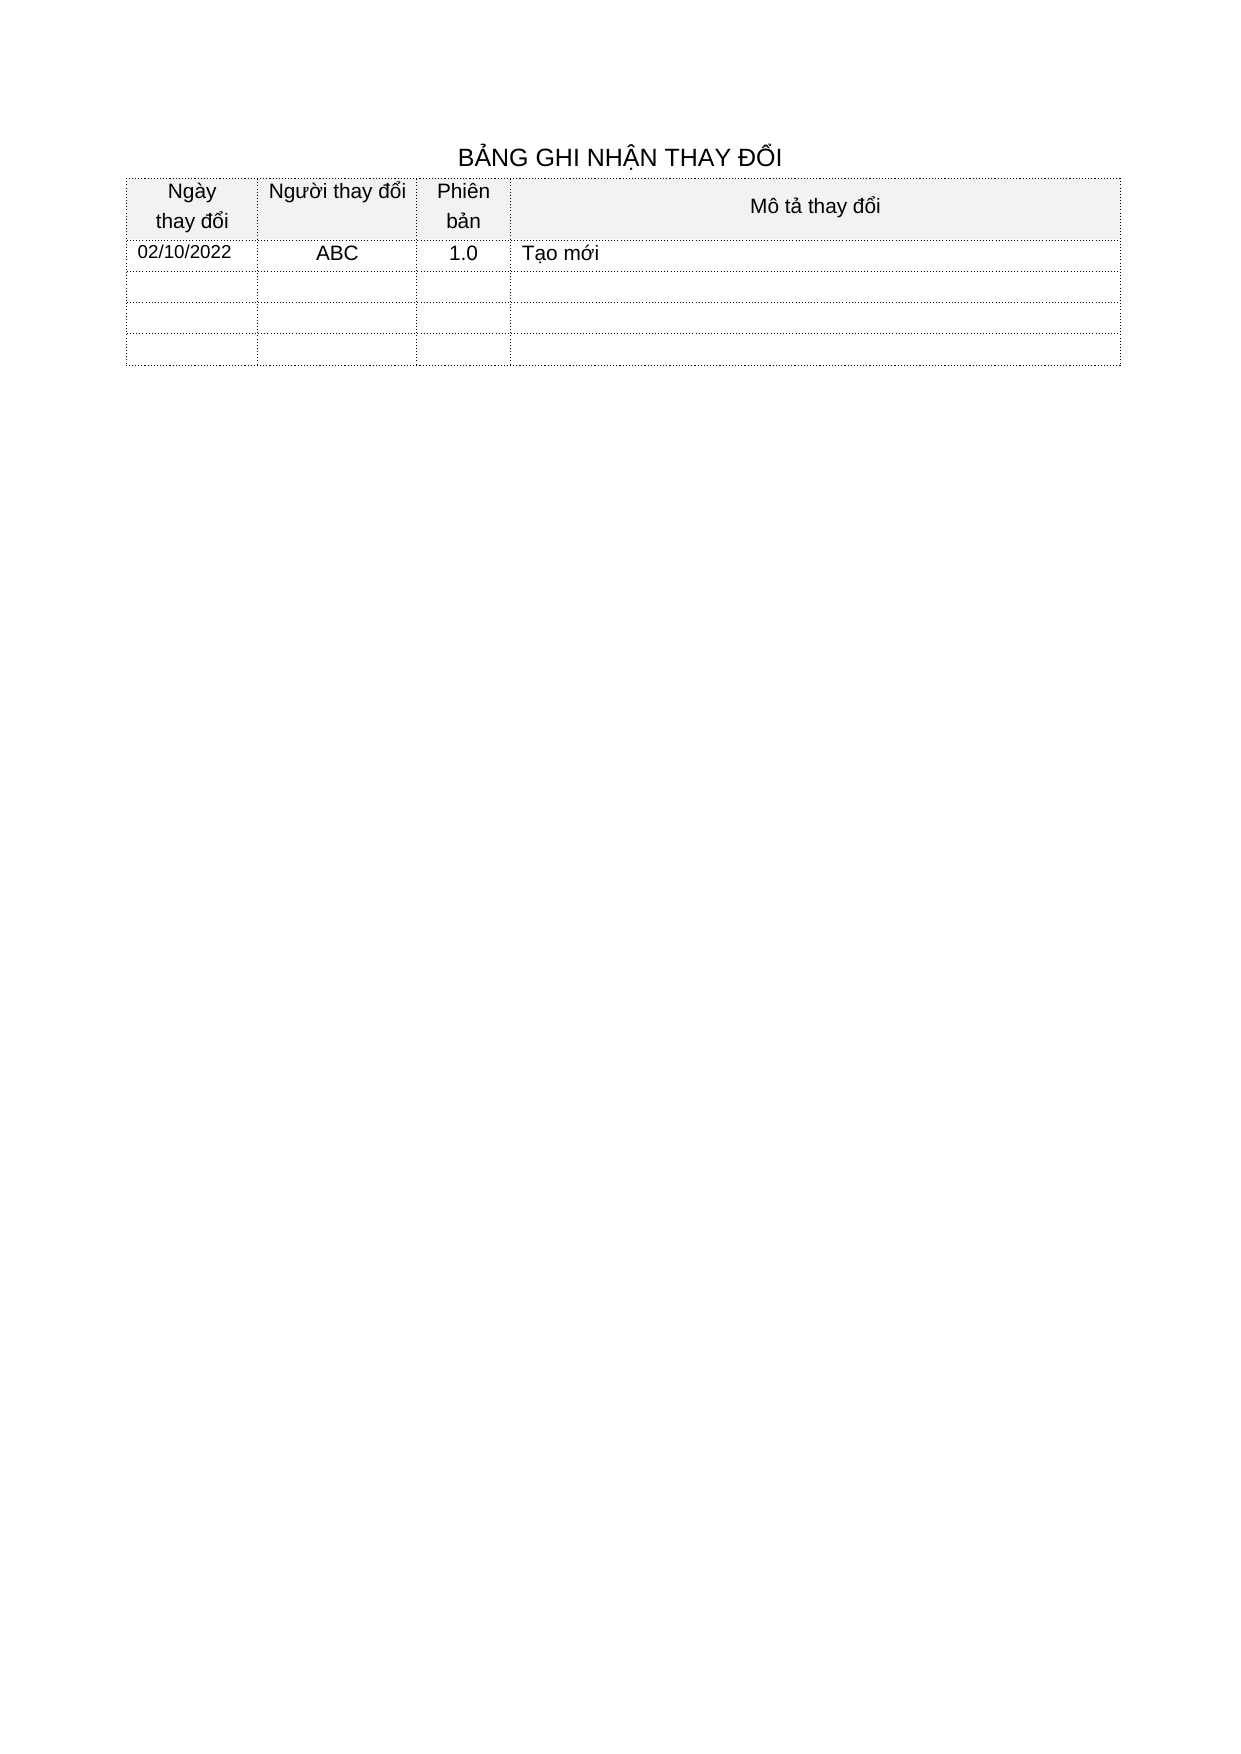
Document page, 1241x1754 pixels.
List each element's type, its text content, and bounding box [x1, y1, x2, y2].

table_cell [258, 333, 417, 364]
table_cell [417, 302, 510, 333]
table_cell [510, 333, 1121, 364]
table_header Mô tả thay đổi [510, 178, 1121, 239]
table_header Người thay đổi [258, 178, 417, 239]
table_header Ngày thay đổi [126, 178, 258, 239]
table_cell [258, 302, 417, 333]
table_cell 02/10/2022 [126, 240, 258, 271]
table_cell 1.0 [417, 240, 510, 271]
table_cell ABC [258, 240, 417, 271]
table_cell [417, 271, 510, 302]
table_cell [510, 271, 1121, 302]
table_cell [510, 302, 1121, 333]
title BẢNG GHI NHẬN THAY ĐỔI [118, 143, 1122, 172]
table_cell [258, 271, 417, 302]
table_cell [126, 333, 258, 364]
table_header Phiên bản [417, 178, 510, 239]
table_cell [417, 333, 510, 364]
table_cell [126, 271, 258, 302]
table_cell Tạo mới [510, 240, 1121, 271]
table_cell [126, 302, 258, 333]
